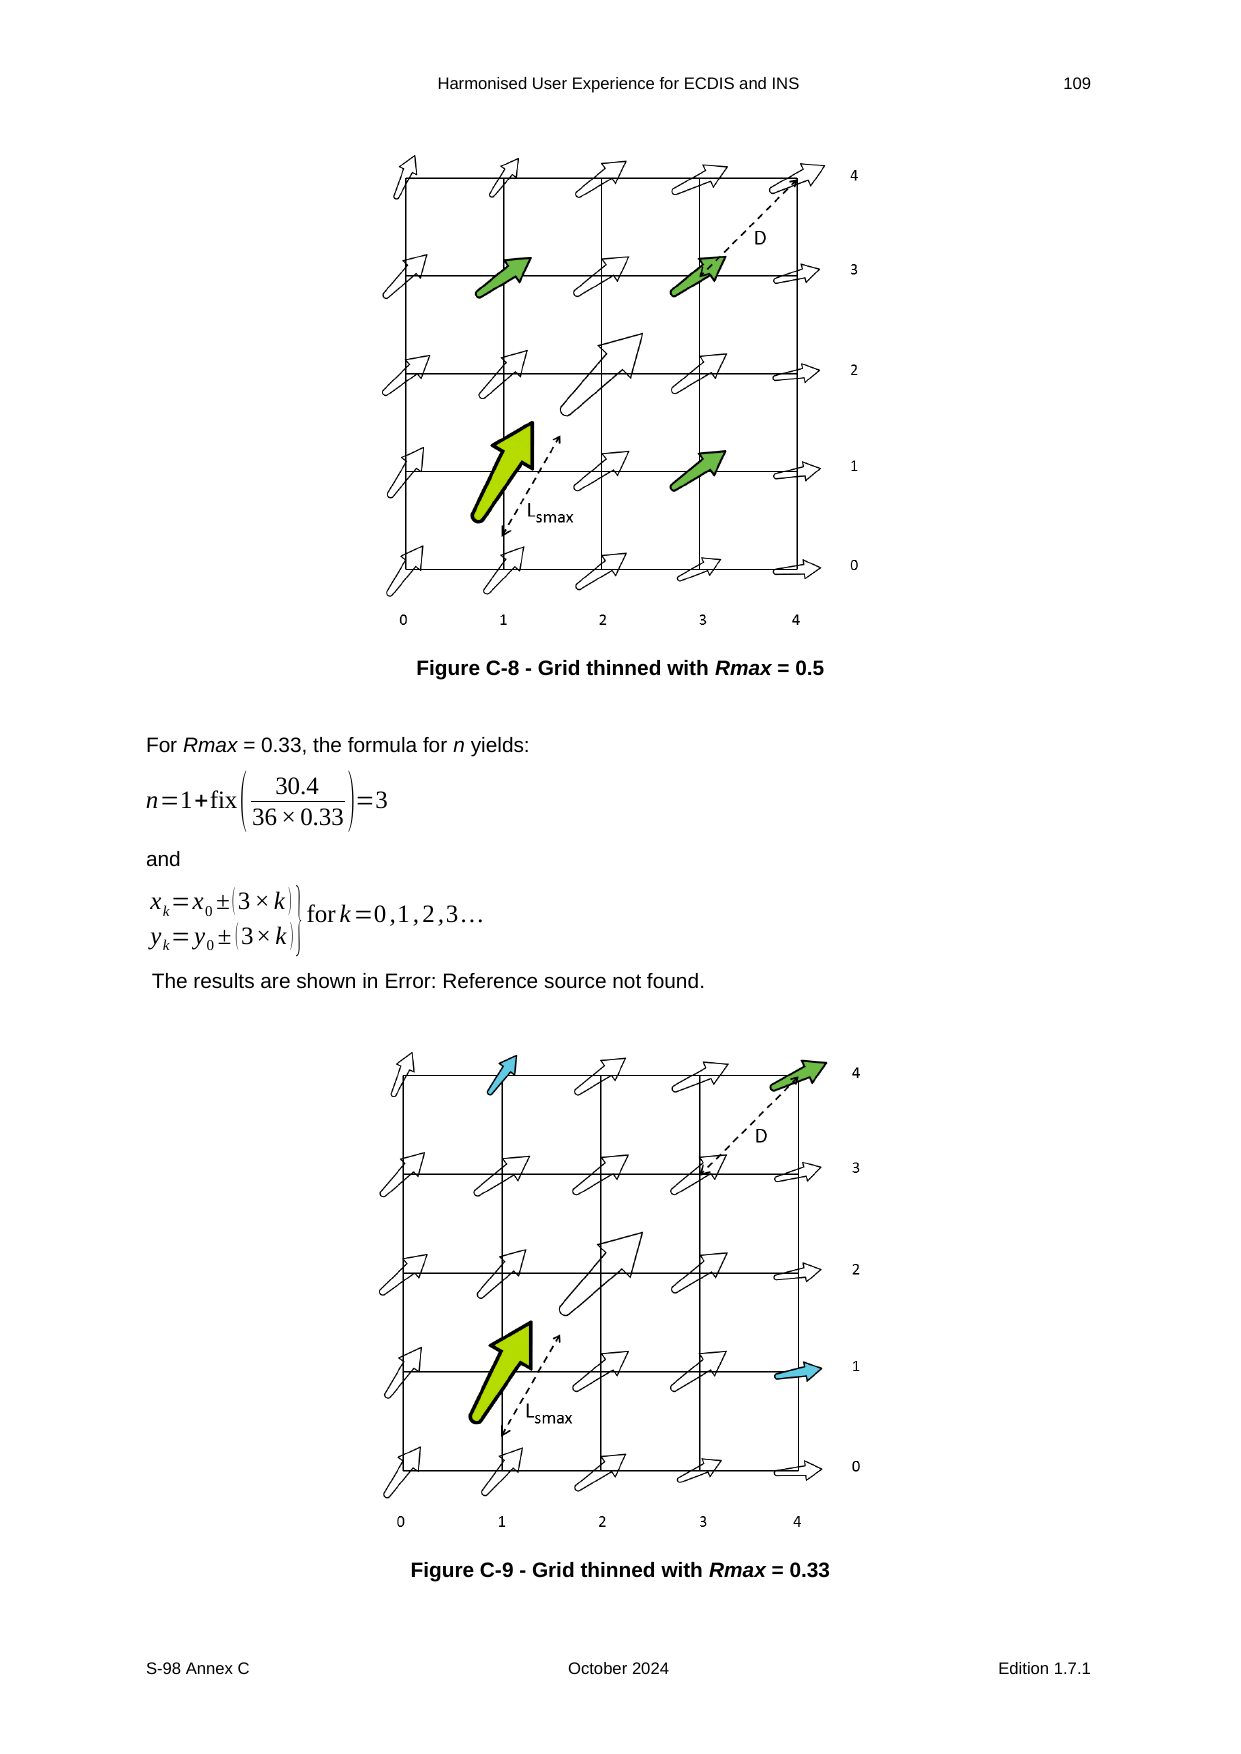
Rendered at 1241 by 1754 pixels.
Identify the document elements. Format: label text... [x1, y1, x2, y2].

text Figure C- - Grid thinned with Rmax = 0.5 [146, 656, 1094, 680]
picture [373, 150, 868, 639]
text Figure C- - Grid thinned with Rmax = 0.33 [146, 1557, 1094, 1581]
picture [370, 1046, 870, 1541]
text For Rmax = 0.33, the formula for n yields: [146, 733, 1094, 757]
text and [146, 847, 1094, 871]
